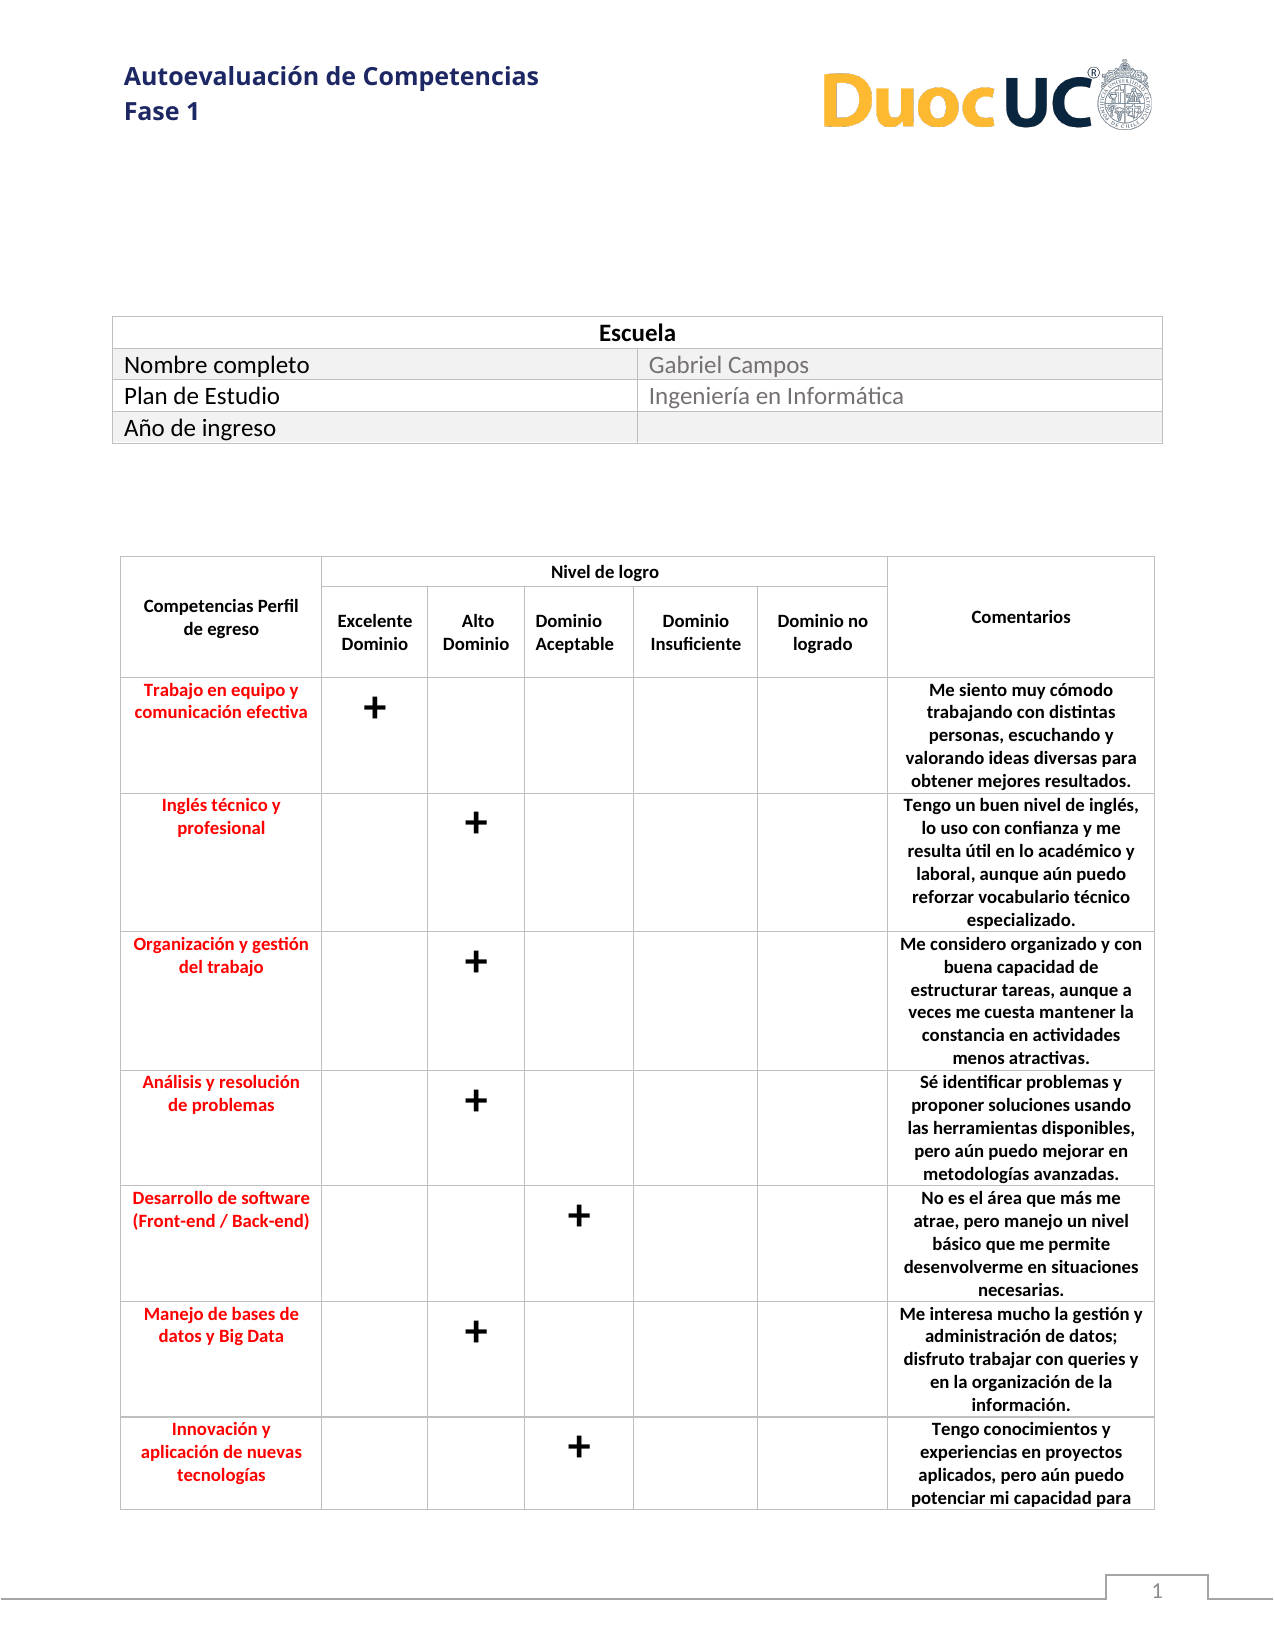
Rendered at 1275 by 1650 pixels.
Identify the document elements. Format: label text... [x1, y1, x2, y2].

table_cell Tengo un buen nivel de inglés, lo uso con confianza y me resulta útil en lo académico y laboral, aunque aún puedo reforzar vocabulario técnico especializado. [888, 794, 1154, 931]
table_header Escuela [113, 317, 1162, 348]
table_cell [638, 412, 1162, 442]
table_cell Manejo de bases de datos y Big Data [121, 1302, 321, 1416]
table_cell [525, 932, 633, 1069]
table_cell [634, 678, 757, 792]
table_cell [634, 1071, 757, 1185]
table_cell [322, 794, 427, 931]
table_header Nivel de logro [322, 557, 887, 586]
table_cell + [428, 1071, 524, 1185]
table_cell Inglés técnico y profesional [121, 794, 321, 931]
table_cell Sé identificar problemas y proponer soluciones usando las herramientas disponibles, pero aún puedo mejorar en metodologías avanzadas. [888, 1071, 1154, 1185]
table_cell [758, 932, 887, 1069]
table_cell [758, 678, 887, 792]
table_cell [888, 1418, 1154, 1509]
table_cell Nombre completo [113, 349, 637, 379]
table_cell Me siento muy cómodo trabajando con distintas personas, escuchando y valorando ideas diversas para obtener mejores resultados. [888, 678, 1154, 792]
table_cell [525, 1071, 633, 1185]
table_cell Dominio no logrado [758, 587, 887, 677]
table_cell [322, 1071, 427, 1185]
table_cell [634, 1186, 757, 1301]
table_cell [758, 1071, 887, 1185]
table_cell [758, 1186, 887, 1301]
table_cell Dominio Insuficiente [634, 587, 757, 677]
table_cell No es el área que más me atrae, pero manejo un nivel básico que me permite desenvolverme en situaciones necesarias. [888, 1186, 1154, 1301]
table_cell [428, 1186, 524, 1301]
table_cell [634, 1418, 757, 1509]
table_cell Alto Dominio [428, 587, 524, 677]
picture [824, 59, 1152, 130]
table_cell [322, 1302, 427, 1416]
table_cell [634, 1302, 757, 1416]
table_cell [525, 678, 633, 792]
table_cell [758, 1302, 887, 1416]
table_cell [322, 1186, 427, 1301]
table_cell Trabajo en equipo y comunicación efectiva [121, 678, 321, 792]
table_cell [525, 1302, 633, 1416]
table_cell Excelente Dominio [322, 587, 427, 677]
table_cell Plan de Estudio [113, 380, 637, 411]
table_cell + [525, 1418, 633, 1509]
table_cell [758, 1418, 887, 1509]
table_cell + [428, 794, 524, 931]
table_cell + [525, 1186, 633, 1301]
table_cell [322, 1418, 427, 1509]
table_cell + [322, 678, 427, 792]
table_cell Análisis y resolución de problemas [121, 1071, 321, 1185]
table_cell [428, 1418, 524, 1509]
table_header Comentarios [888, 557, 1154, 677]
table_cell Organización y gestión del trabajo [121, 932, 321, 1069]
table_cell [634, 932, 757, 1069]
table_cell [525, 794, 633, 931]
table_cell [121, 1418, 321, 1509]
table_cell Desarrollo de software (Front-end / Back-end) [121, 1186, 321, 1301]
table_cell Ingeniería en Informática [638, 380, 1162, 411]
table_cell Gabriel Campos [638, 349, 1162, 379]
table_cell [634, 794, 757, 931]
table_cell Me interesa mucho la gestión y administración de datos; disfruto trabajar con queries y en la organización de la información. [888, 1302, 1154, 1416]
table_cell + [428, 932, 524, 1069]
table_cell Dominio Aceptable [525, 587, 633, 677]
table_cell Año de ingreso [113, 412, 637, 442]
table_cell + [428, 1302, 524, 1416]
table_cell Me considero organizado y con buena capacidad de estructurar tareas, aunque a veces me cuesta mantener la constancia en actividades menos atractivas. [888, 932, 1154, 1069]
table_header Competencias Perfil de egreso [121, 557, 321, 677]
table_cell [322, 932, 427, 1069]
table_cell [758, 794, 887, 931]
table_cell [428, 678, 524, 792]
